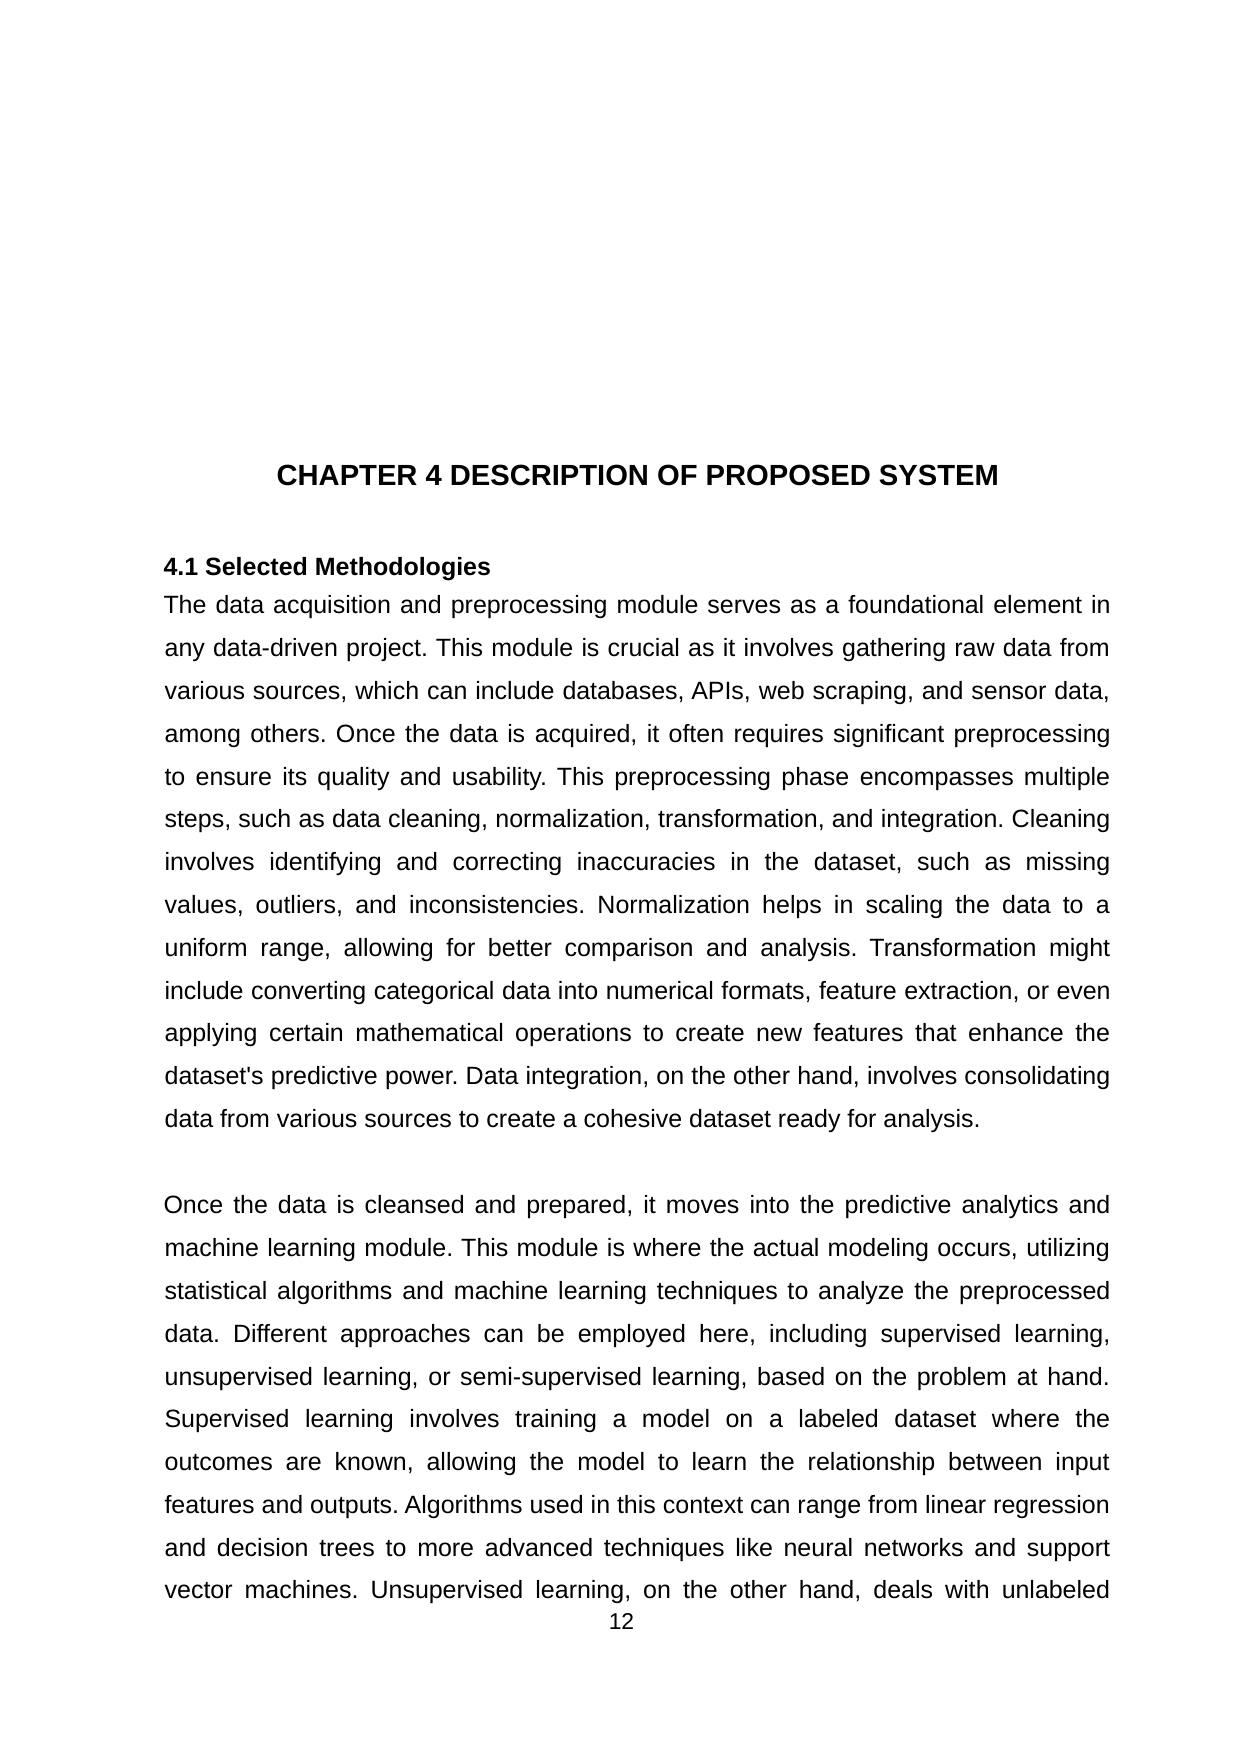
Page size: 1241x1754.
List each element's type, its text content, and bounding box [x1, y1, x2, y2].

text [163, 1190, 1112, 1604]
subtitle CHAPTER 4 DESCRIPTION OF PROPOSED SYSTEM [170, 458, 1105, 492]
text The data acquisition and preprocessing module serves as a foundational element in any data-driven project. This module is crucial as it involves gathering raw data from various sources, which can include databases, APIs, web scraping, and sensor data, among others. Once the data is acquired, it often requires significant preprocessing to ensure its quality and usability. This preprocessing phase encompasses multiple steps, such as data cleaning, normalization, transformation, and integration. Cleaning involves identifying and correcting inaccuracies in the dataset, such as missing values, outliers, and inconsistencies. Normalization helps in scaling the data to a uniform range, allowing for better comparison and analysis. Transformation might include converting categorical data into numerical formats, feature extraction, or even applying certain mathematical operations to create new features that enhance the dataset's predictive power. Data integration, on the other hand, involves consolidating data from various sources to create a cohesive dataset ready for analysis. [163, 590, 1112, 1133]
text 4.1 Selected Methodologies [163, 551, 1112, 580]
